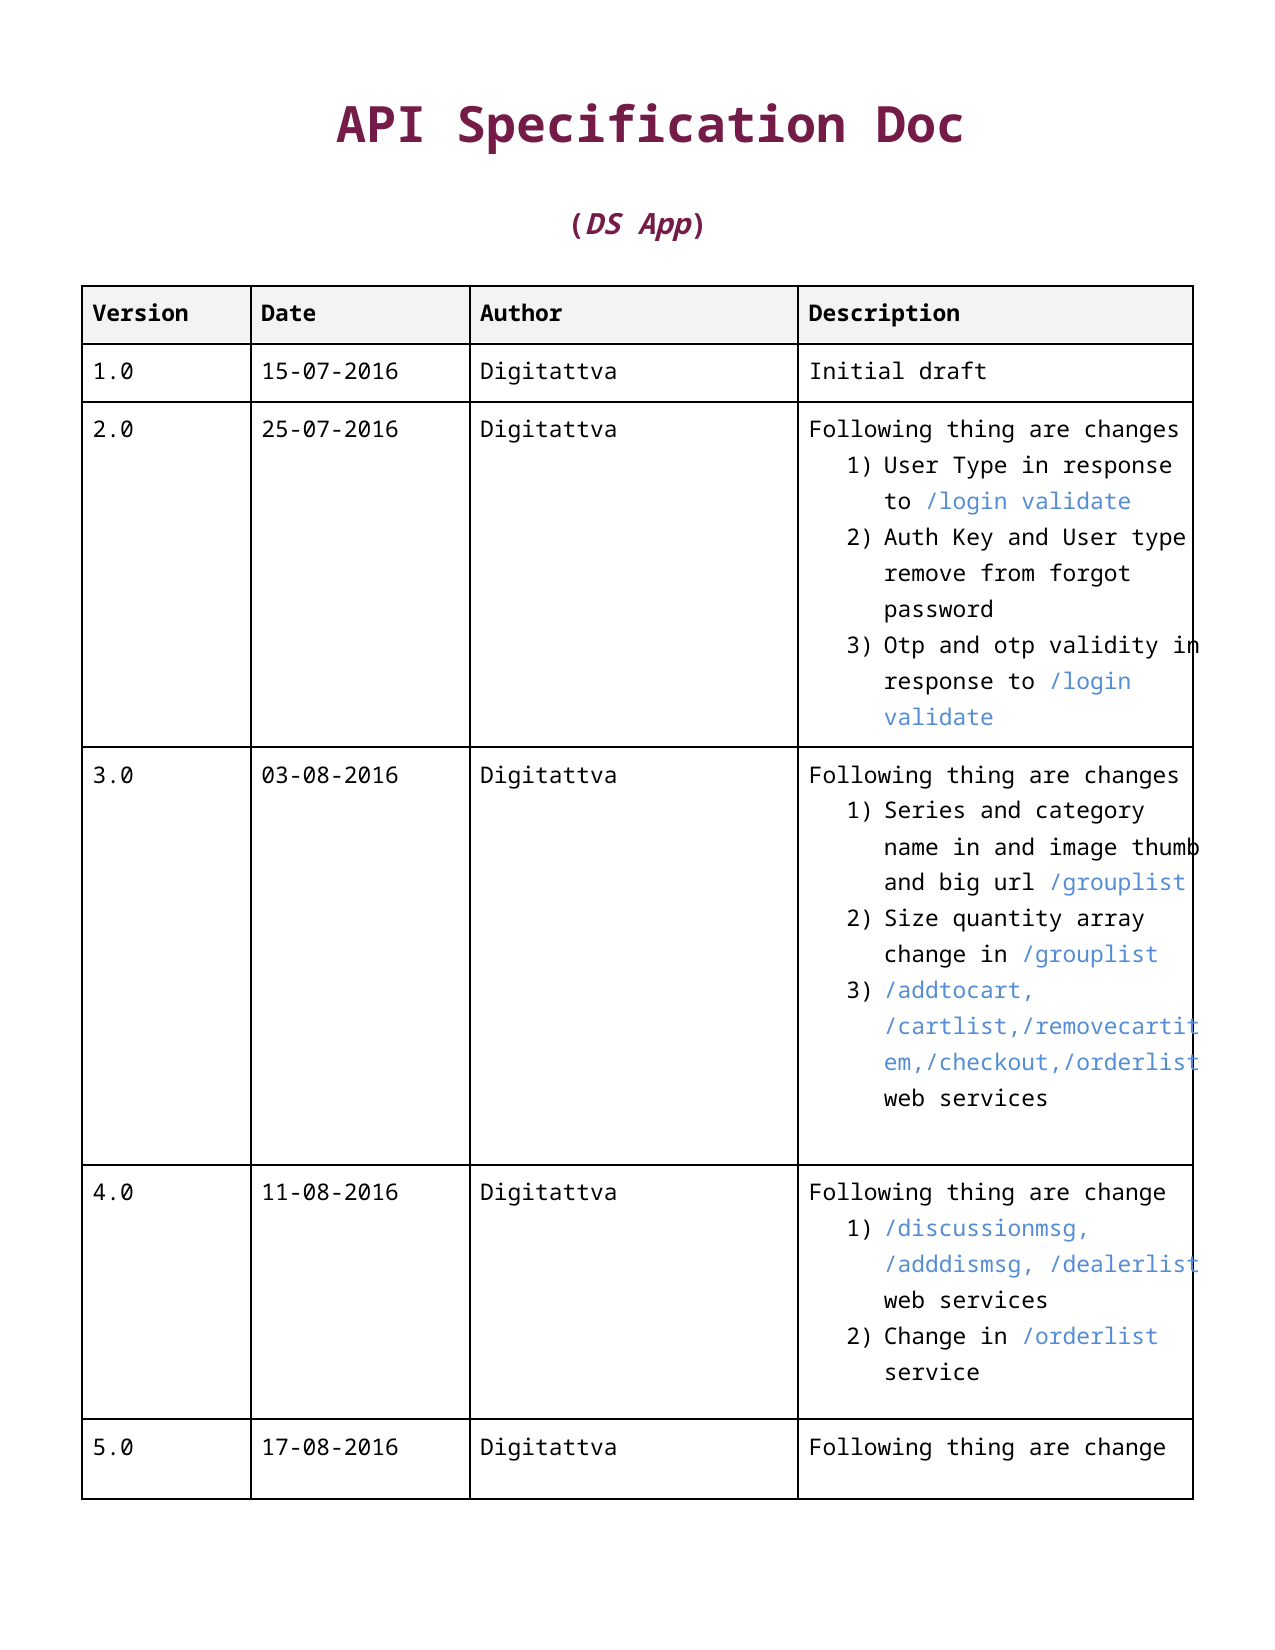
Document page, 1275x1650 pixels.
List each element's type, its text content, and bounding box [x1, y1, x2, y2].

table_cell 15-07-2016 [252, 345, 469, 401]
text API Specification Doc [150, 89, 1152, 157]
table_header Author [471, 287, 797, 342]
table_cell Following thing are changes Series and category name in and image thumb and big url /grouplist Size quantity array change in /grouplist /addtocart, /cartlist,/removecartitem,/checkout,/orderlist web services [799, 748, 1192, 1163]
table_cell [799, 1420, 1192, 1498]
table_cell Digitattva [471, 403, 797, 746]
table_cell Following thing are changes User Type in response to /login validate Auth Key and User type remove from forgot password Otp and otp validity in response to /login validate [799, 403, 1192, 746]
table_cell 2.0 [83, 403, 250, 746]
table_cell 4.0 [83, 1166, 250, 1418]
table_cell Following thing are change /discussionmsg, /adddismsg, /dealerlist web services Change in /orderlist service [799, 1166, 1192, 1418]
table_cell 11-08-2016 [252, 1166, 469, 1418]
table_cell 3.0 [83, 748, 250, 1163]
table_header Description [799, 287, 1192, 342]
table_cell 17-08-2016 [252, 1420, 469, 1498]
table_header Version [83, 287, 250, 342]
table_cell Digitattva [471, 345, 797, 401]
table_cell Digitattva [471, 1420, 797, 1498]
table_cell Digitattva [471, 1166, 797, 1418]
table_cell 5.0 [83, 1420, 250, 1498]
table_cell 25-07-2016 [252, 403, 469, 746]
table_cell 1.0 [83, 345, 250, 401]
table_cell Initial draft [799, 345, 1192, 401]
table_cell 03-08-2016 [252, 748, 469, 1163]
table_header Date [252, 287, 469, 342]
table_cell Digitattva [471, 748, 797, 1163]
text (DS App) [150, 203, 1125, 243]
